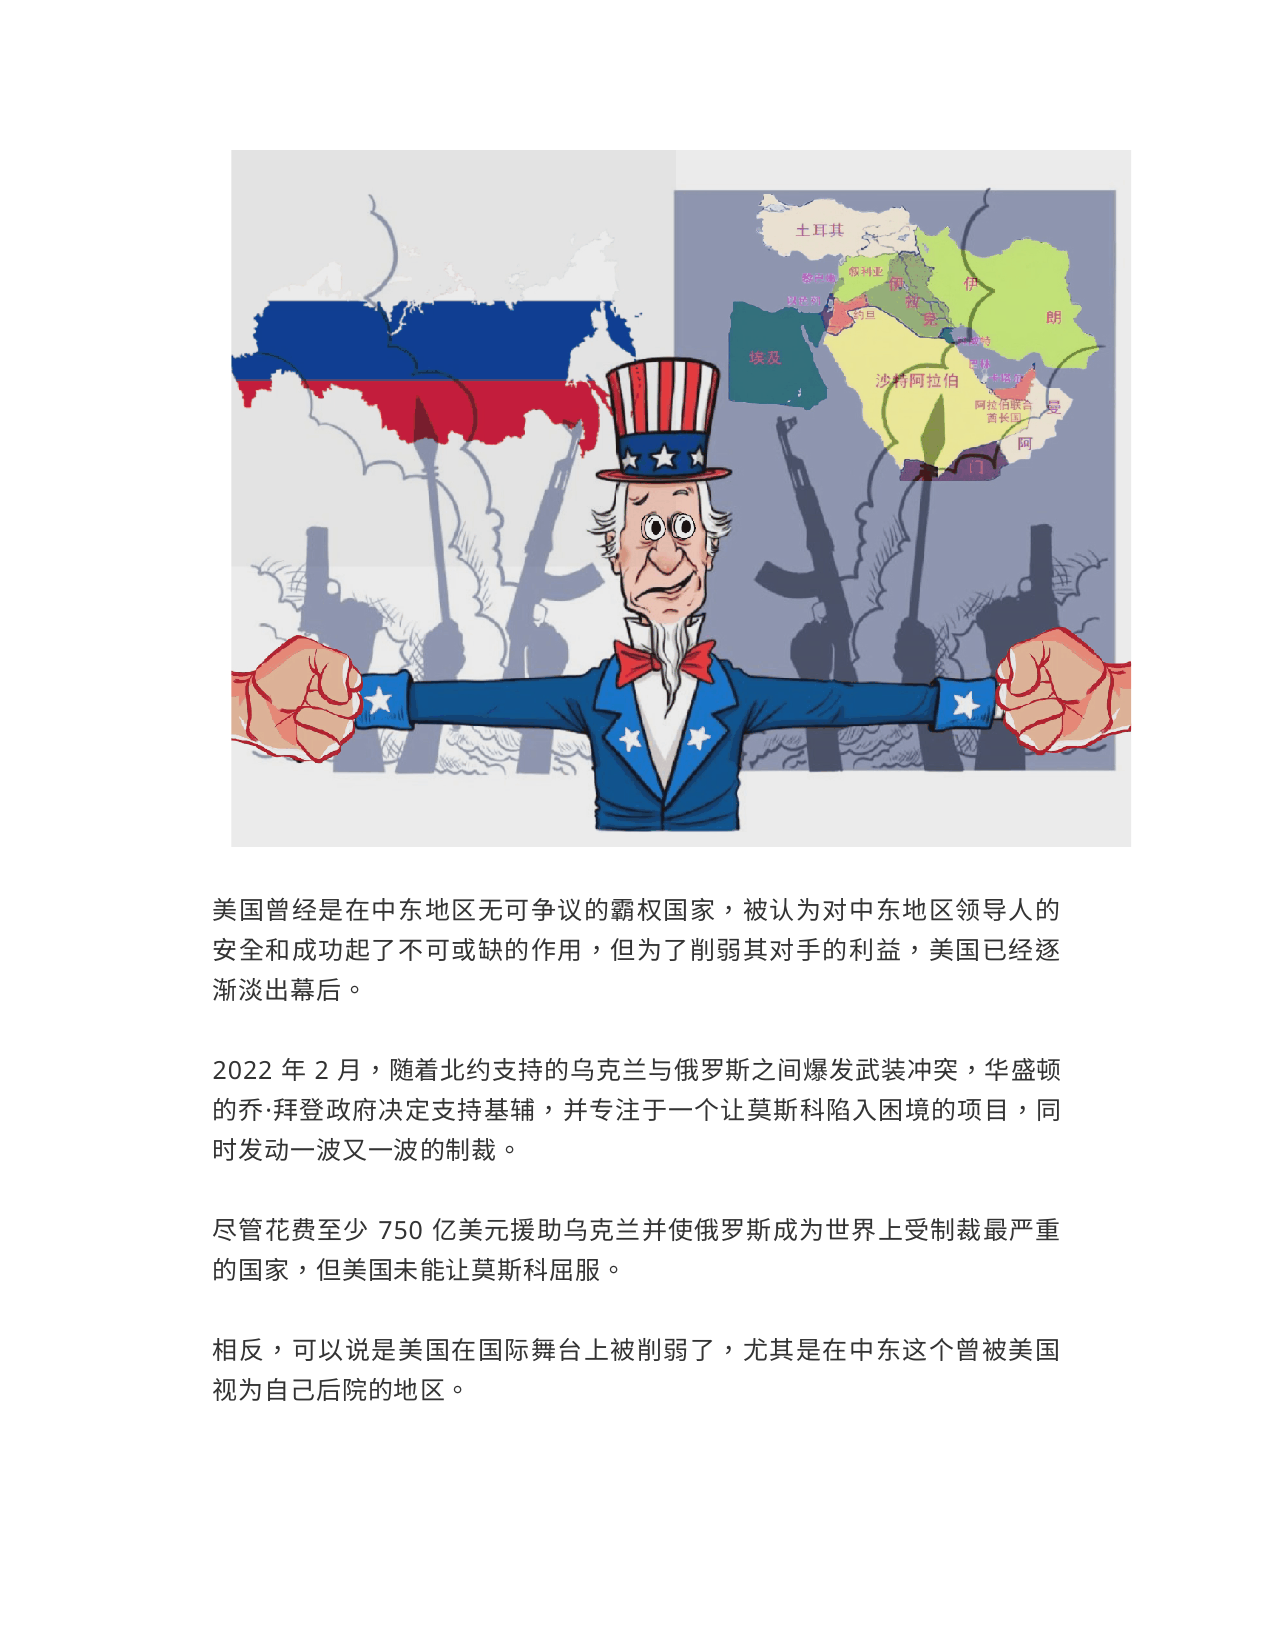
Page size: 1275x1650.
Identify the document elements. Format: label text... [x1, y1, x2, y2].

text 尽管花费至少 750 亿美元援助乌克兰并使俄罗斯成为世界上受制裁最严重的国家，但美国未能让莫斯科屈服。 [212, 1206, 1062, 1286]
text 美国曾经是在中东地区无可争议的霸权国家，被认为对中东地区领导人的安全和成功起了不可或缺的作用，但为了削弱其对手的利益，美国已经逐渐淡出幕后。 [212, 886, 1062, 1006]
text 相反，可以说是美国在国际舞台上被削弱了，尤其是在中东这个曾被美国视为自己后院的地区。 [212, 1326, 1062, 1406]
picture [231, 150, 1132, 847]
text 2022 年 2 月，随着北约支持的乌克兰与俄罗斯之间爆发武装冲突，华盛顿的乔·拜登政府决定支持基辅，并专注于一个让莫斯科陷入困境的项目，同时发动一波又一波的制裁。 [212, 1046, 1062, 1166]
